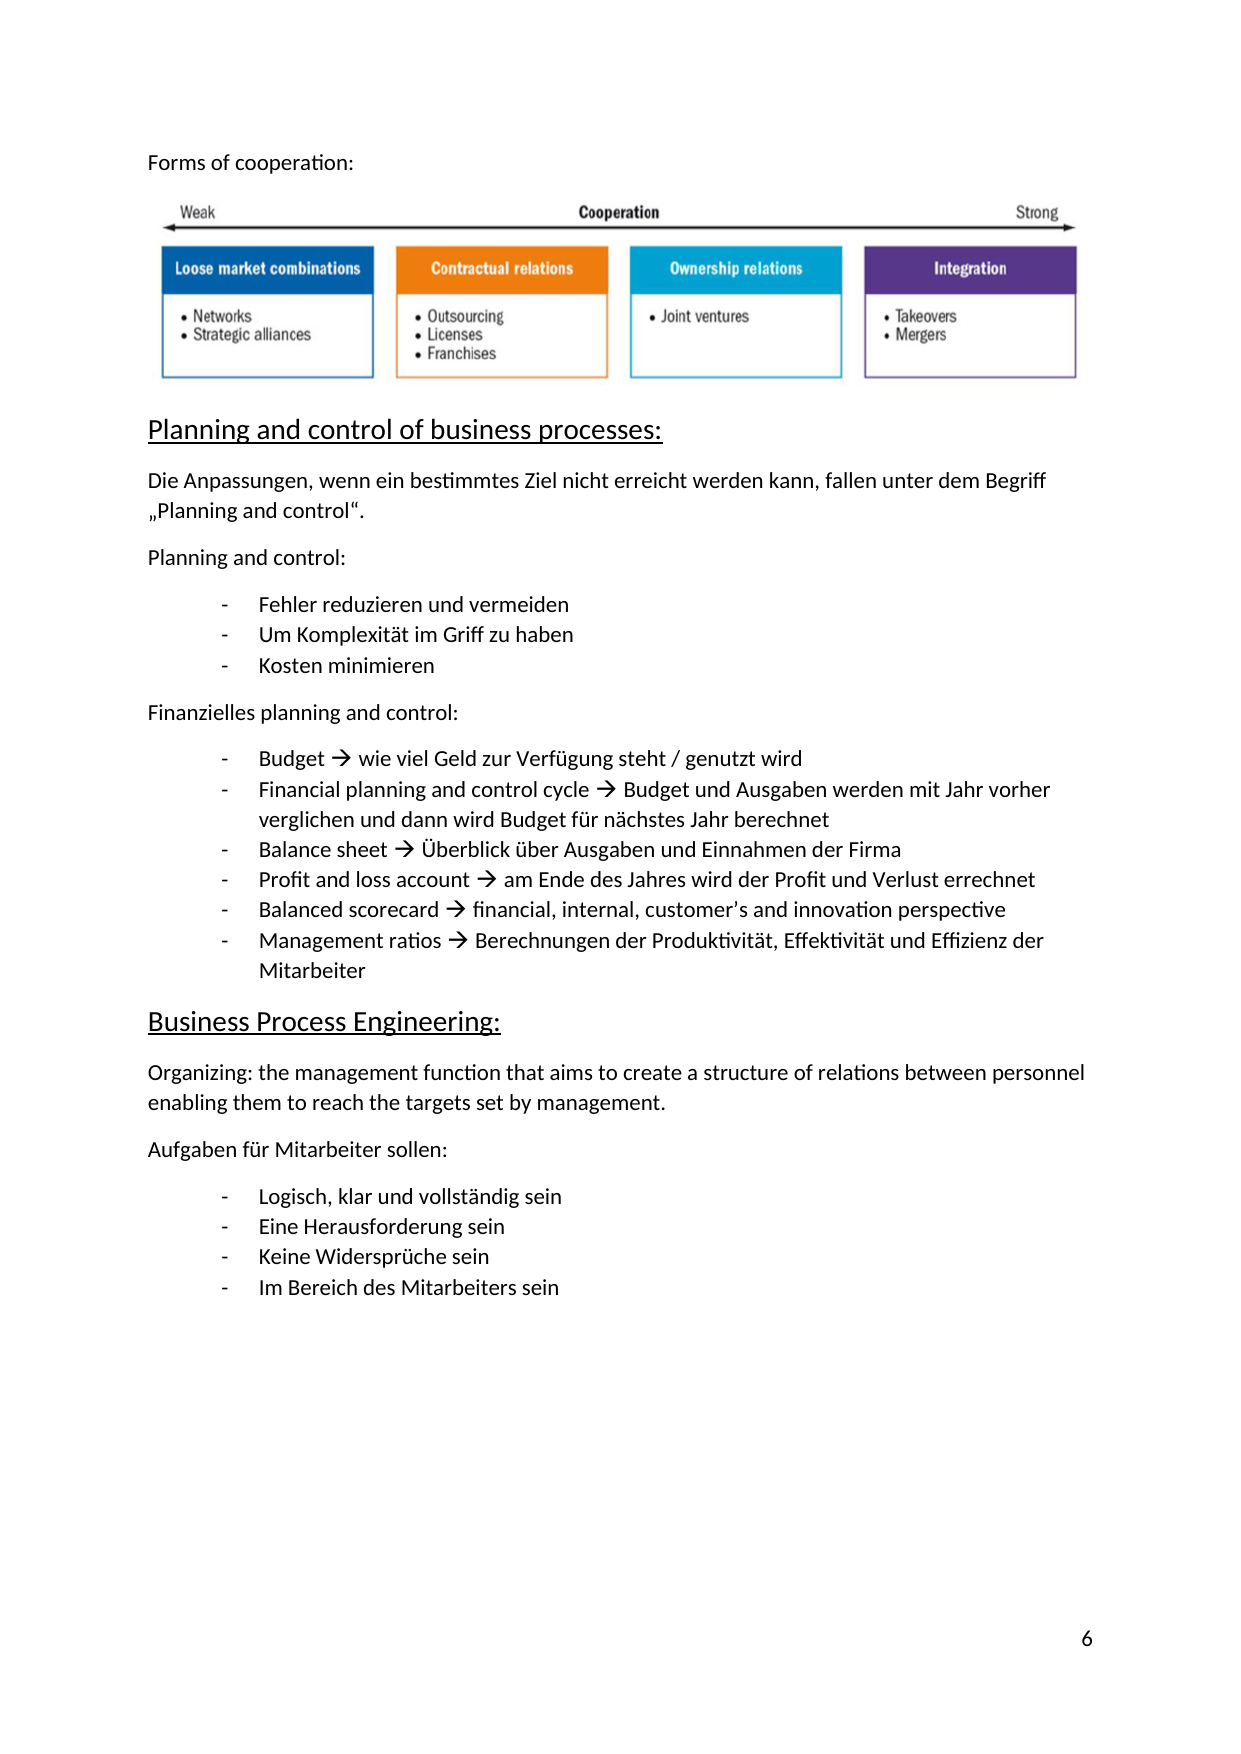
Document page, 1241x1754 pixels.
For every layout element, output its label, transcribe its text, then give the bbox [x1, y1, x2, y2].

text Finanzielles planning and control: [148, 698, 1093, 726]
list Kosten minimieren [221, 651, 1093, 679]
list Profit and loss account am Ende des Jahres wird der Profit und Verlust errechnet [221, 865, 1093, 893]
text Organizing: the management function that aims to create a structure of relations between personnel enabling them to reach the targets set by management. [148, 1058, 1093, 1116]
list Um Komplexität im Griff zu haben [221, 621, 1093, 649]
list Balanced scorecard financial, internal, customer’s and innovation perspective [221, 896, 1093, 924]
list Budget wie viel Geld zur Verfügung steht / genutzt wird [221, 744, 1093, 773]
text Die Anpassungen, wenn ein bestimmtes Ziel nicht erreicht werden kann, fallen unter dem Begriff „Planning and control“. [148, 466, 1093, 525]
list Im Bereich des Mitarbeiters sein [221, 1273, 1093, 1301]
text Planning and control of business processes: [148, 411, 1093, 447]
list Balance sheet Überblick über Ausgaben und Einnahmen der Firma [221, 835, 1093, 863]
list Eine Herausforderung sein [221, 1212, 1093, 1240]
list Keine Widersprüche sein [221, 1242, 1093, 1270]
text Aufgaben für Mitarbeiter sollen: [148, 1135, 1093, 1163]
text Business Process Engineering: [148, 1003, 1093, 1038]
list Management ratios Berechnungen der Produktivität, Effektivität und Effizienz der Mitarbeiter [221, 926, 1093, 984]
list Financial planning and control cycle Budget und Ausgaben werden mit Jahr vorher verglichen und dann wird Budget für nächstes Jahr berechnet [221, 775, 1093, 833]
text Planning and control: [148, 543, 1093, 572]
text Forms of cooperation: [148, 148, 1093, 176]
list Fehler reduzieren und vermeiden [221, 590, 1093, 618]
picture [147, 194, 1093, 393]
list Logisch, klar und vollständig sein [221, 1182, 1093, 1210]
